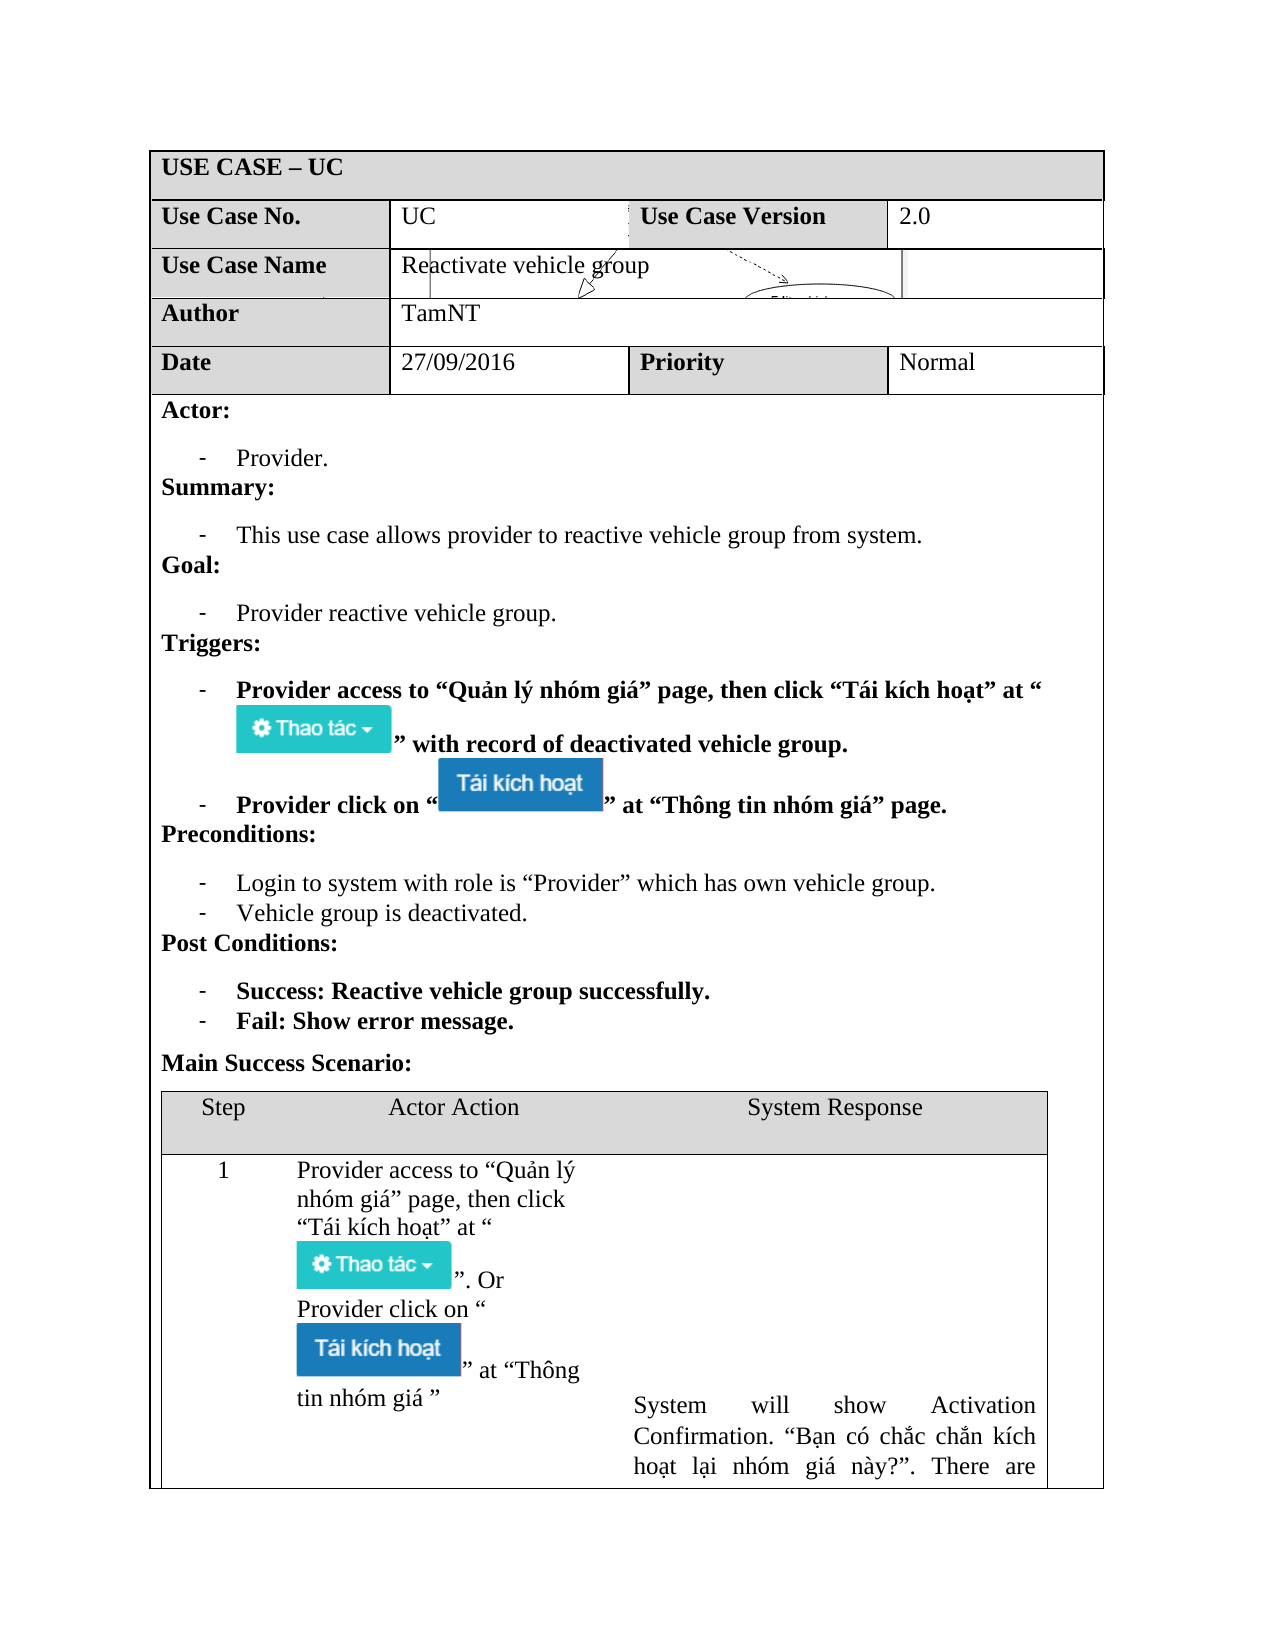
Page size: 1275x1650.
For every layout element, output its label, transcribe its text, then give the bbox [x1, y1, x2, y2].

table_cell Use Case Name [151, 249, 389, 297]
table_cell 27/09/2016 [391, 347, 628, 394]
table_cell Author [151, 299, 389, 346]
picture [438, 758, 604, 814]
table_cell 2.0 [888, 199, 1103, 248]
table_cell Use Case Version [629, 201, 887, 248]
picture [296, 1323, 462, 1379]
table_cell TamNT [391, 298, 1103, 346]
picture [296, 1241, 454, 1289]
table_cell Date [151, 347, 389, 394]
table_cell Normal [889, 346, 1103, 394]
table_cell Reactivate vehicle group [391, 248, 1103, 297]
table_header USE CASE – UC [151, 152, 1103, 199]
table_cell Priority [630, 347, 887, 394]
picture [236, 705, 394, 753]
table_cell Use Case No. [151, 200, 389, 248]
table_cell UC [391, 201, 628, 248]
